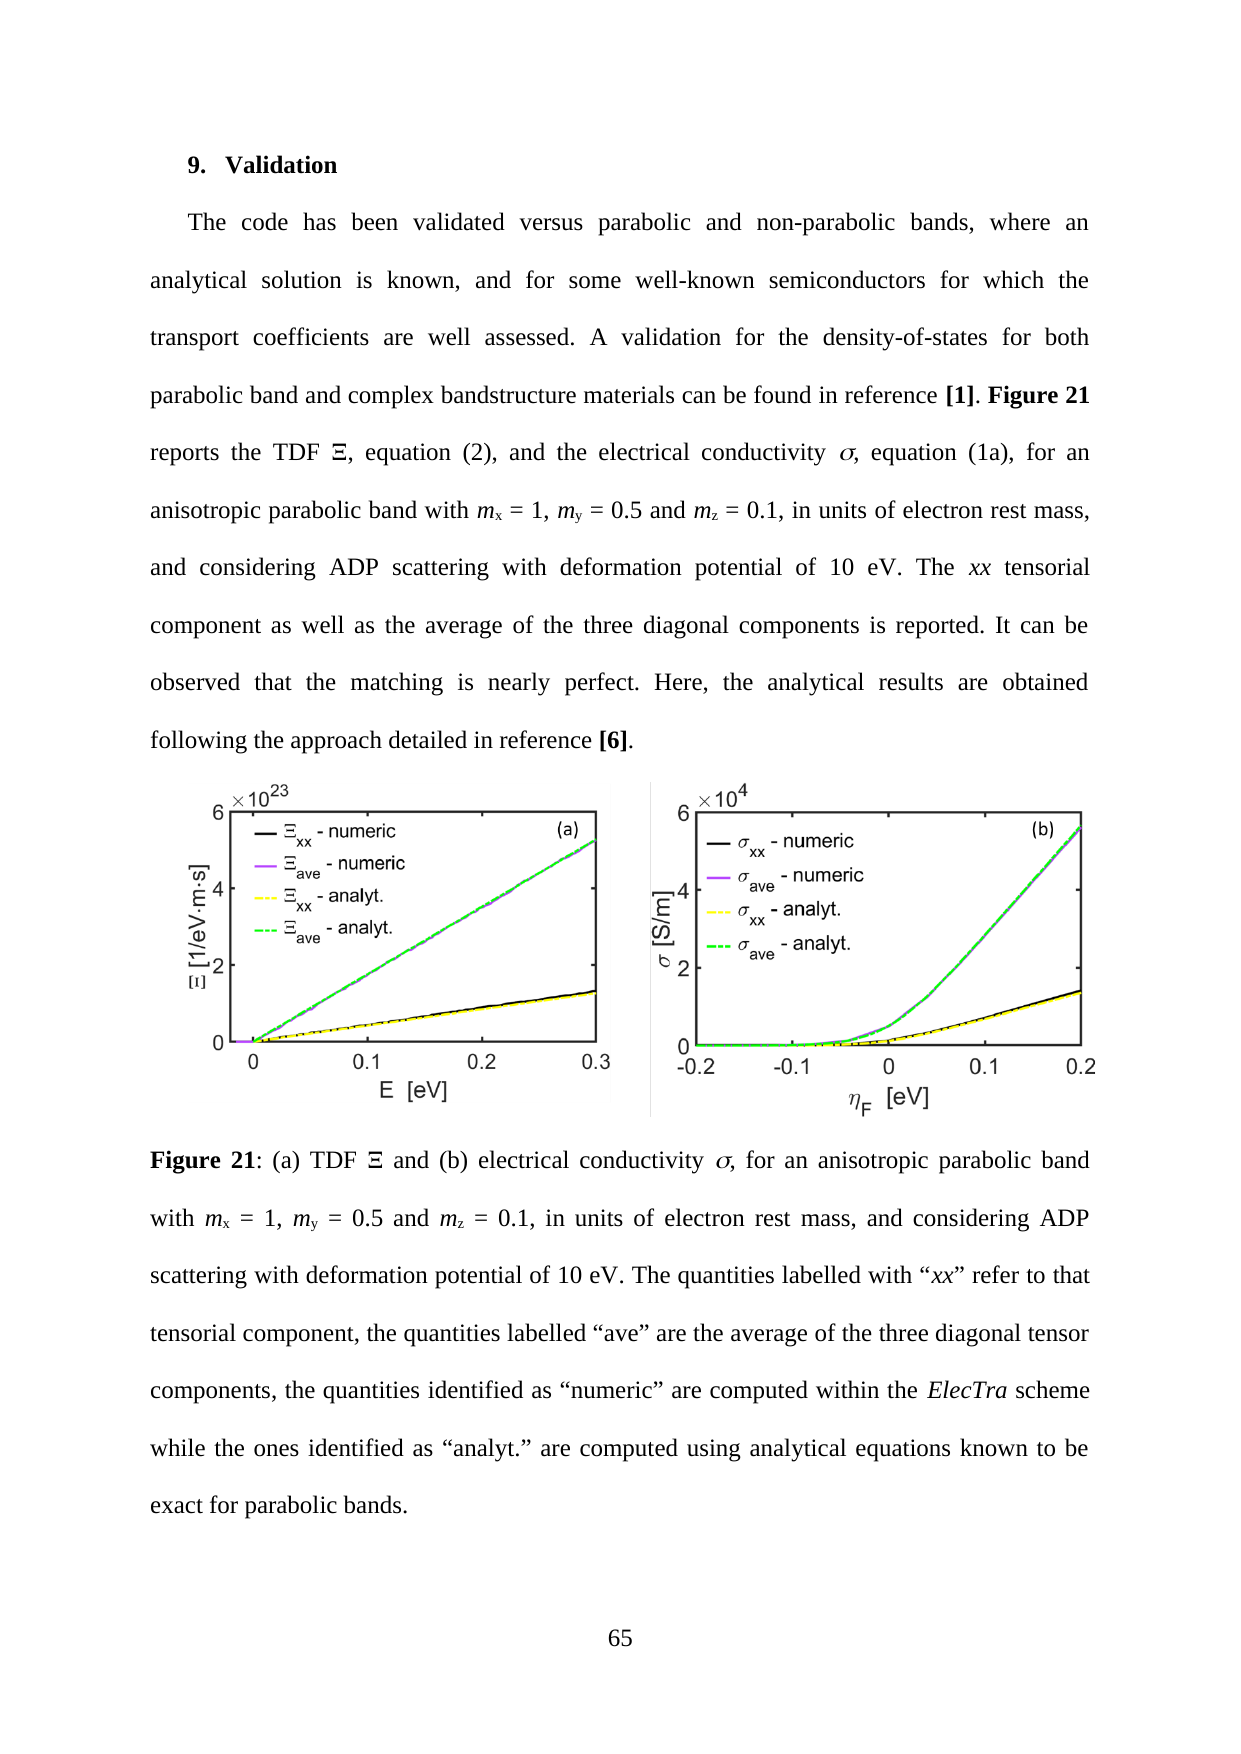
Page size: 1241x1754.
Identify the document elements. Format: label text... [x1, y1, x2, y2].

text The code has been validated versus parabolic and non-parabolic bands, where an analytical solution is known, and for some well-known semiconductors for which the transport coefficients are well assessed. A validation for the density-of-states for both parabolic band and complex bandstructure materials can be found in reference [1]. Figure 21 reports the TDF X, equation (2), and the electrical conductivity s, equation (1a), for an anisotropic parabolic band with mx = 1, my = 0.5 and mz = 0.1, in units of electron rest mass, and considering ADP scattering with deformation potential of 10 eV. The xx tensorial component as well as the average of the three diagonal components is reported. It can be observed that the matching is nearly perfect. Here, the analytical results are obtained following the approach detailed in reference [6]. [150, 207, 1090, 754]
text Figure 21: (a) TDF X and (b) electrical conductivity s, for an anisotropic parabolic band with mx = 1, my = 0.5 and mz = 0.1, in units of electron rest mass, and considering ADP scattering with deformation potential of 10 eV. The quantities labelled with “xx” refer to that tensorial component, the quantities labelled “ave” are the average of the three diagonal tensor components, the quantities identified as “numeric” are computed within the ElecTra scheme while the ones identified as “analyt.” are computed using analytical equations known to be exact for parabolic bands. [150, 1145, 1090, 1519]
picture [187, 782, 1096, 1117]
list Validation [187, 150, 1090, 179]
